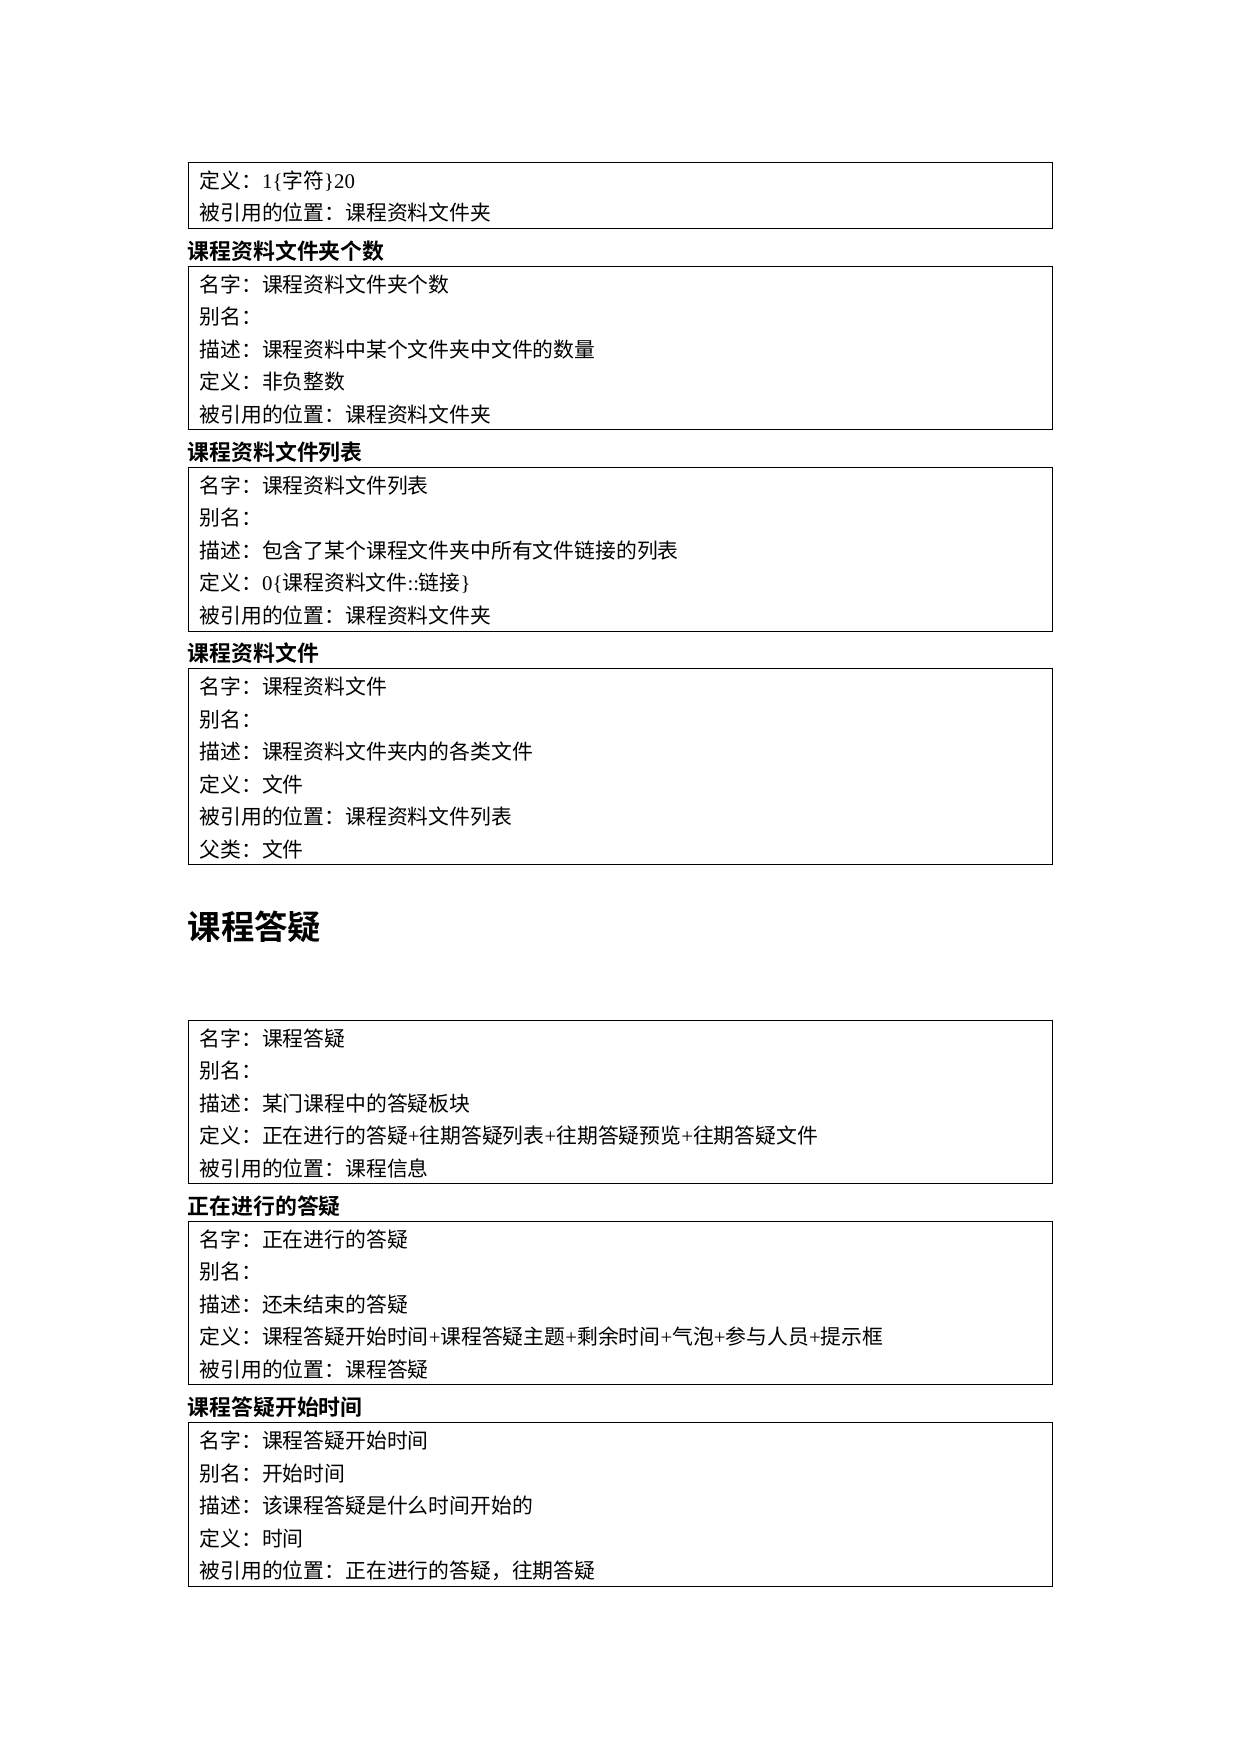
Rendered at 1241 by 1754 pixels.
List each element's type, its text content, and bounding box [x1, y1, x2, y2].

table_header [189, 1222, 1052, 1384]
subtitle 正在进行的答疑 [187, 1188, 1053, 1221]
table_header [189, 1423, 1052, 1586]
subtitle 课程资料文件列表 [187, 434, 1053, 467]
subtitle 课程资料文件 [187, 636, 1053, 668]
subtitle 课程资料文件夹个数 [187, 233, 1053, 266]
subtitle 课程答疑 [187, 892, 1053, 957]
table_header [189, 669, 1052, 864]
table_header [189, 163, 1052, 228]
subtitle 课程答疑开始时间 [187, 1389, 1053, 1422]
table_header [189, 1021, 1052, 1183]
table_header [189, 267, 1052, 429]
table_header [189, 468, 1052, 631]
